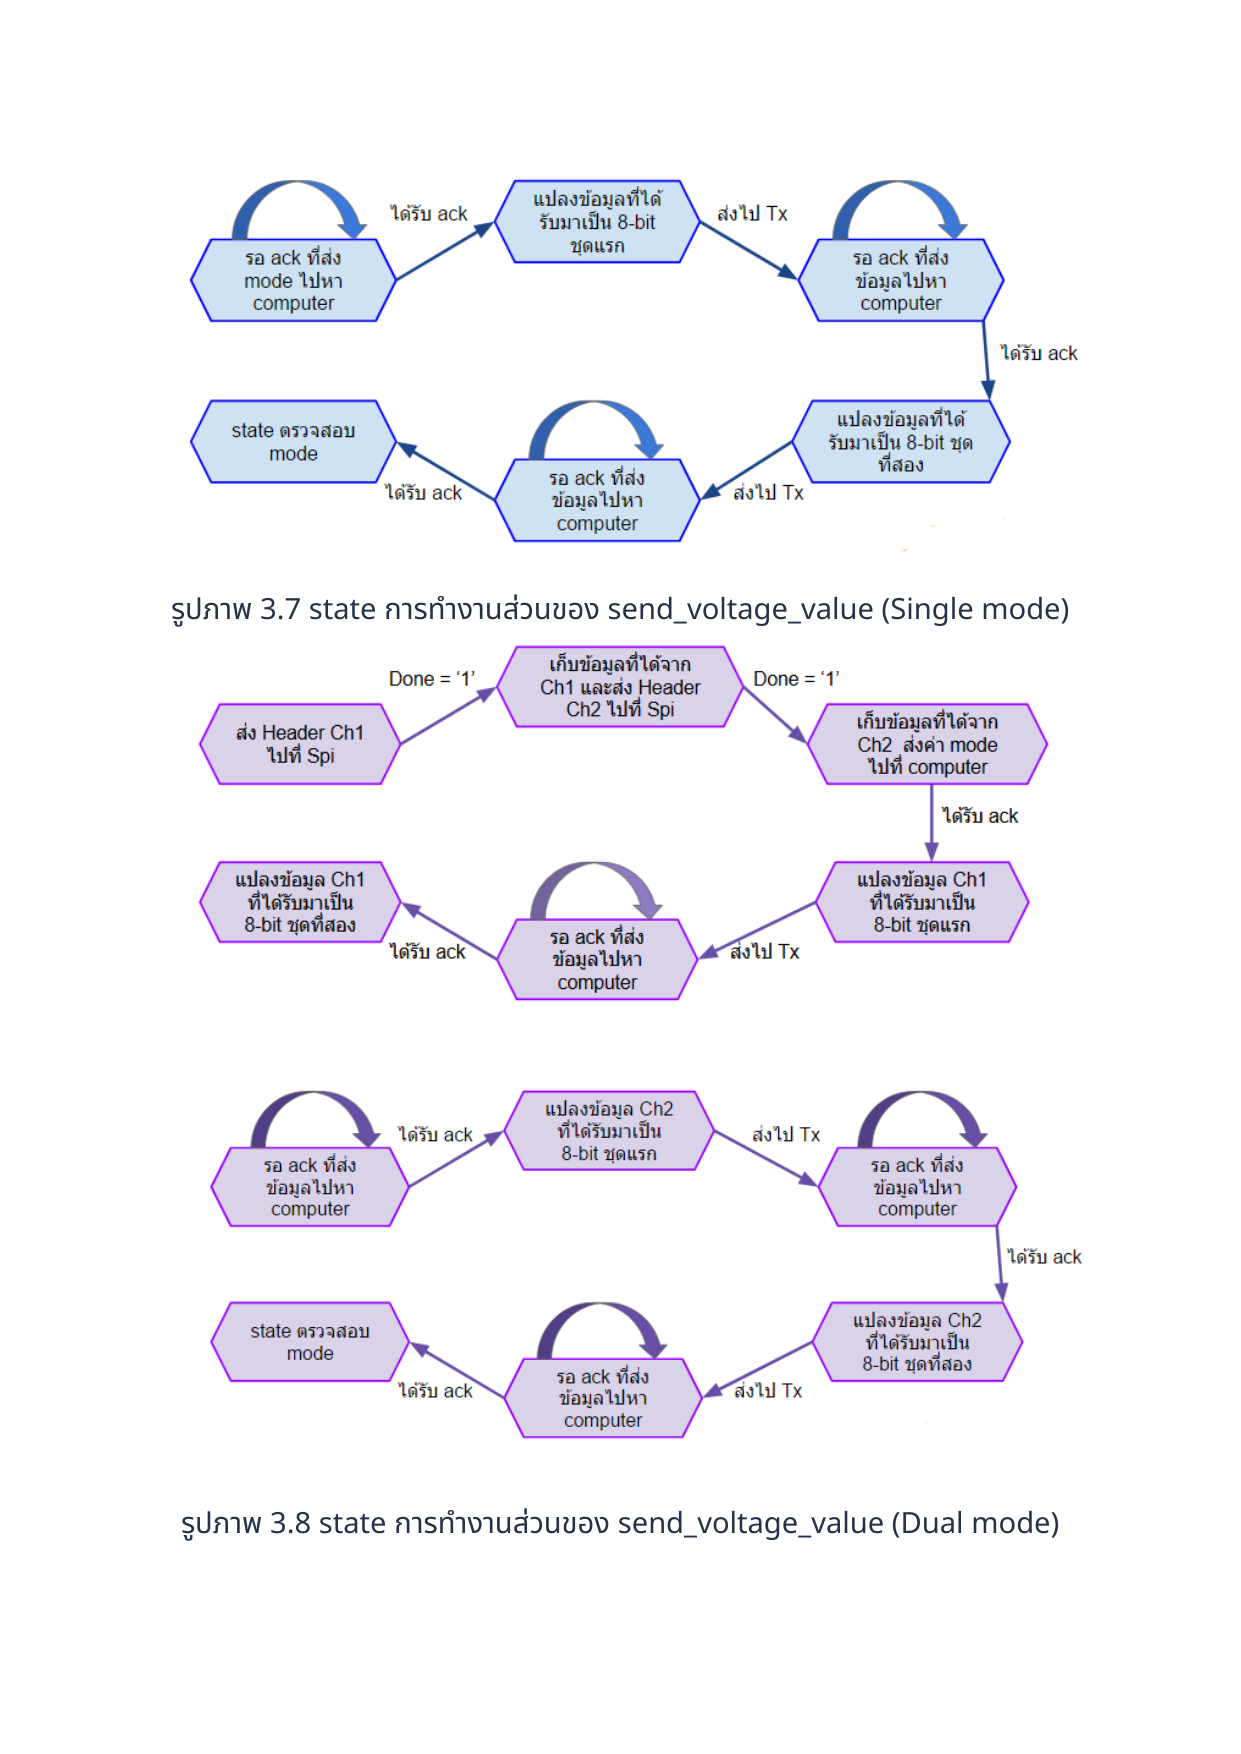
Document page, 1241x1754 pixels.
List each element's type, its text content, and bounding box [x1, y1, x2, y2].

text รูปภาพ 3.8 state การทำงานส่วนของ send_voltage_value (Dual mode) [150, 1459, 1090, 1546]
picture [187, 1079, 1115, 1481]
picture [178, 632, 1063, 1015]
picture [178, 168, 1102, 570]
